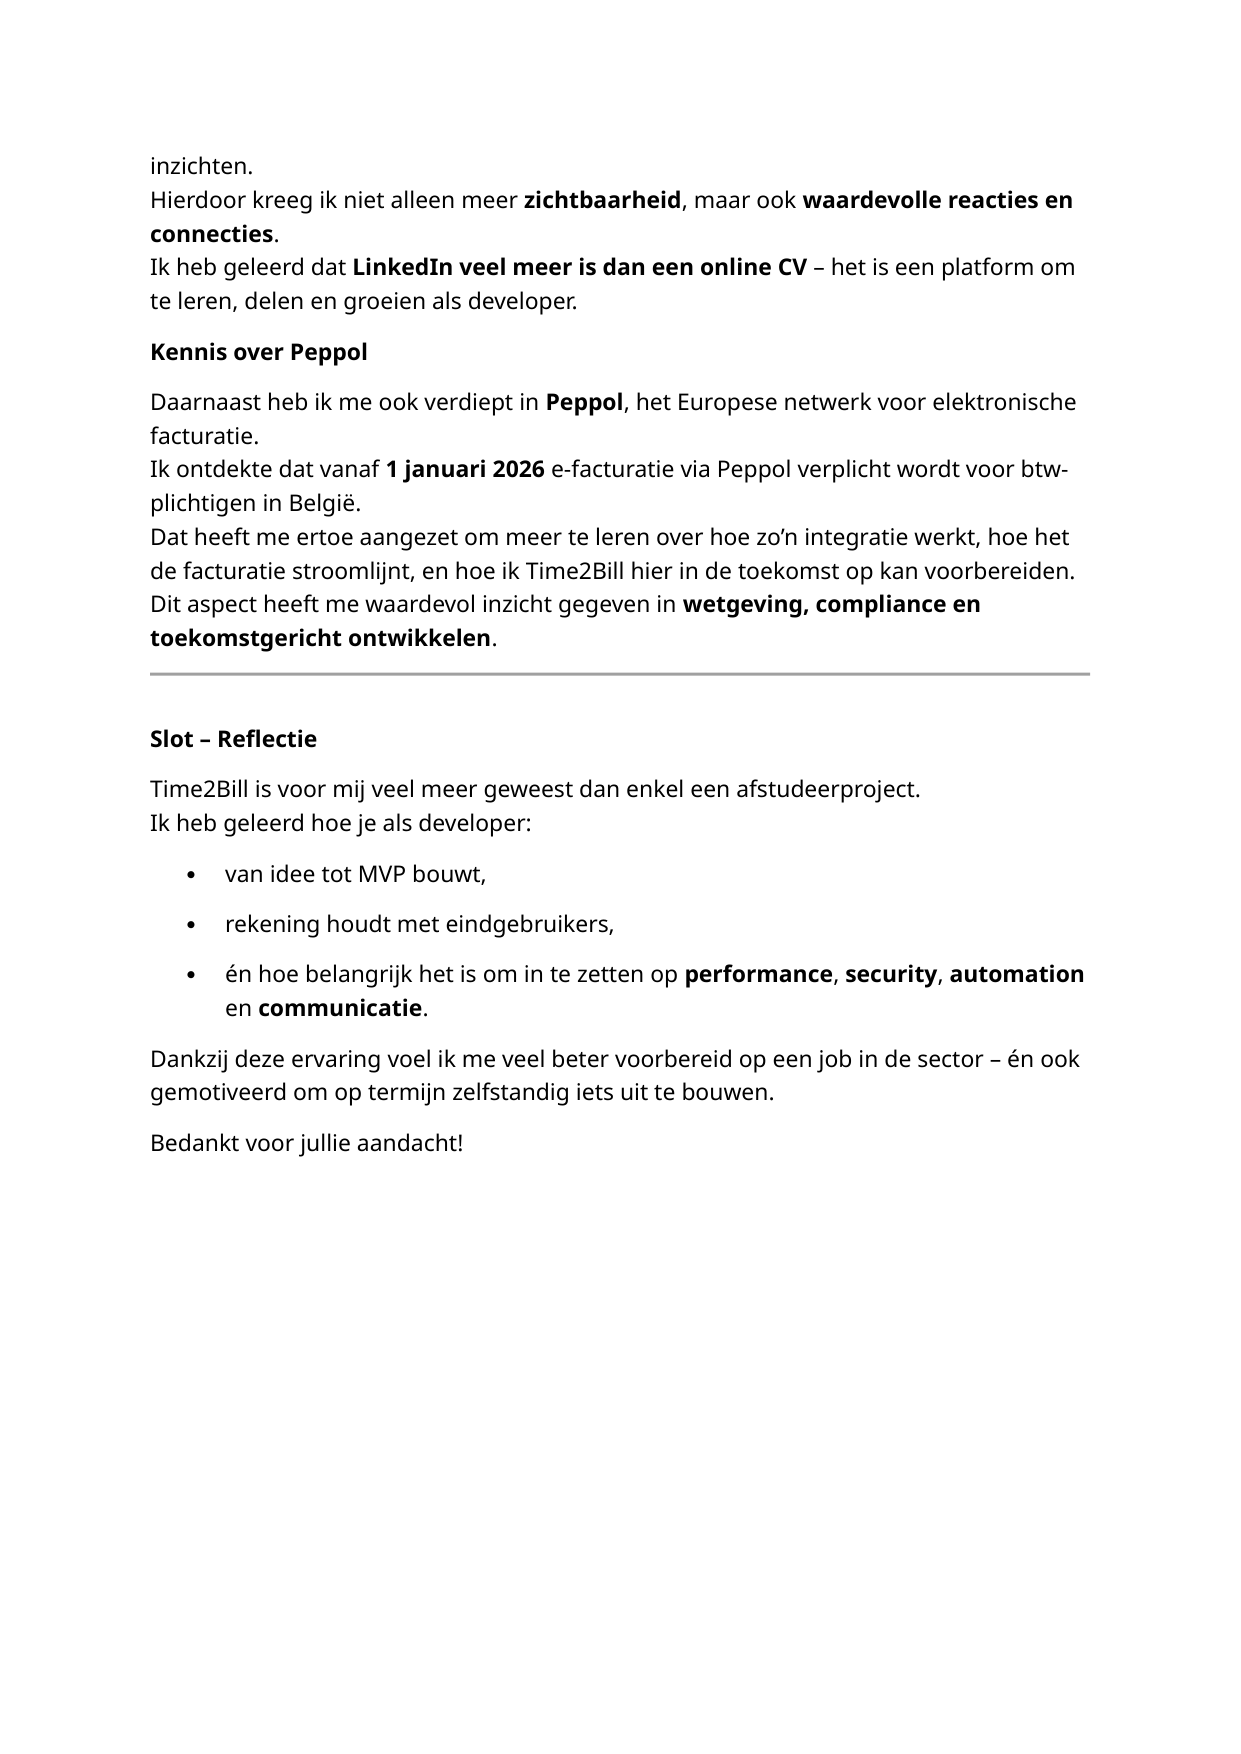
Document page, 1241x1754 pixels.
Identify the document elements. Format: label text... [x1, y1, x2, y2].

text Kennis over Peppol [150, 335, 1090, 367]
text Dankzij deze ervaring voel ik me veel beter voorbereid op een job in de sector – én ook gemotiveerd om op termijn zelfstandig iets uit te bouwen. [150, 1042, 1090, 1107]
text Slot – Reflectie [150, 723, 1090, 754]
list van idee tot MVP bouwt, [187, 857, 1090, 889]
text Time2Bill is voor mij veel meer geweest dan enkel een afstudeerproject. Ik heb geleerd hoe je als developer: [150, 773, 1090, 838]
text Bedankt voor jullie aandacht! [150, 1127, 1090, 1158]
list rekening houdt met eindgebruikers, [187, 908, 1090, 939]
list én hoe belangrijk het is om in te zetten op performance, security, automation en communicatie. [187, 958, 1090, 1023]
text Daarnaast heb ik me ook verdiept in Peppol, het Europese netwerk voor elektronische facturatie. Ik ontdekte dat vanaf 1 januari 2026 e-facturatie via Peppol verplicht wordt voor btw-plichtigen in België. Dat heeft me ertoe aangezet om meer te leren over hoe zo’n integratie werkt, hoe het de facturatie stroomlijnt, en hoe ik Time2Bill hier in de toekomst op kan voorbereiden. Dit aspect heeft me waardevol inzicht gegeven in wetgeving, compliance en toekomstgericht ontwikkelen. [150, 386, 1090, 653]
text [150, 150, 1090, 316]
